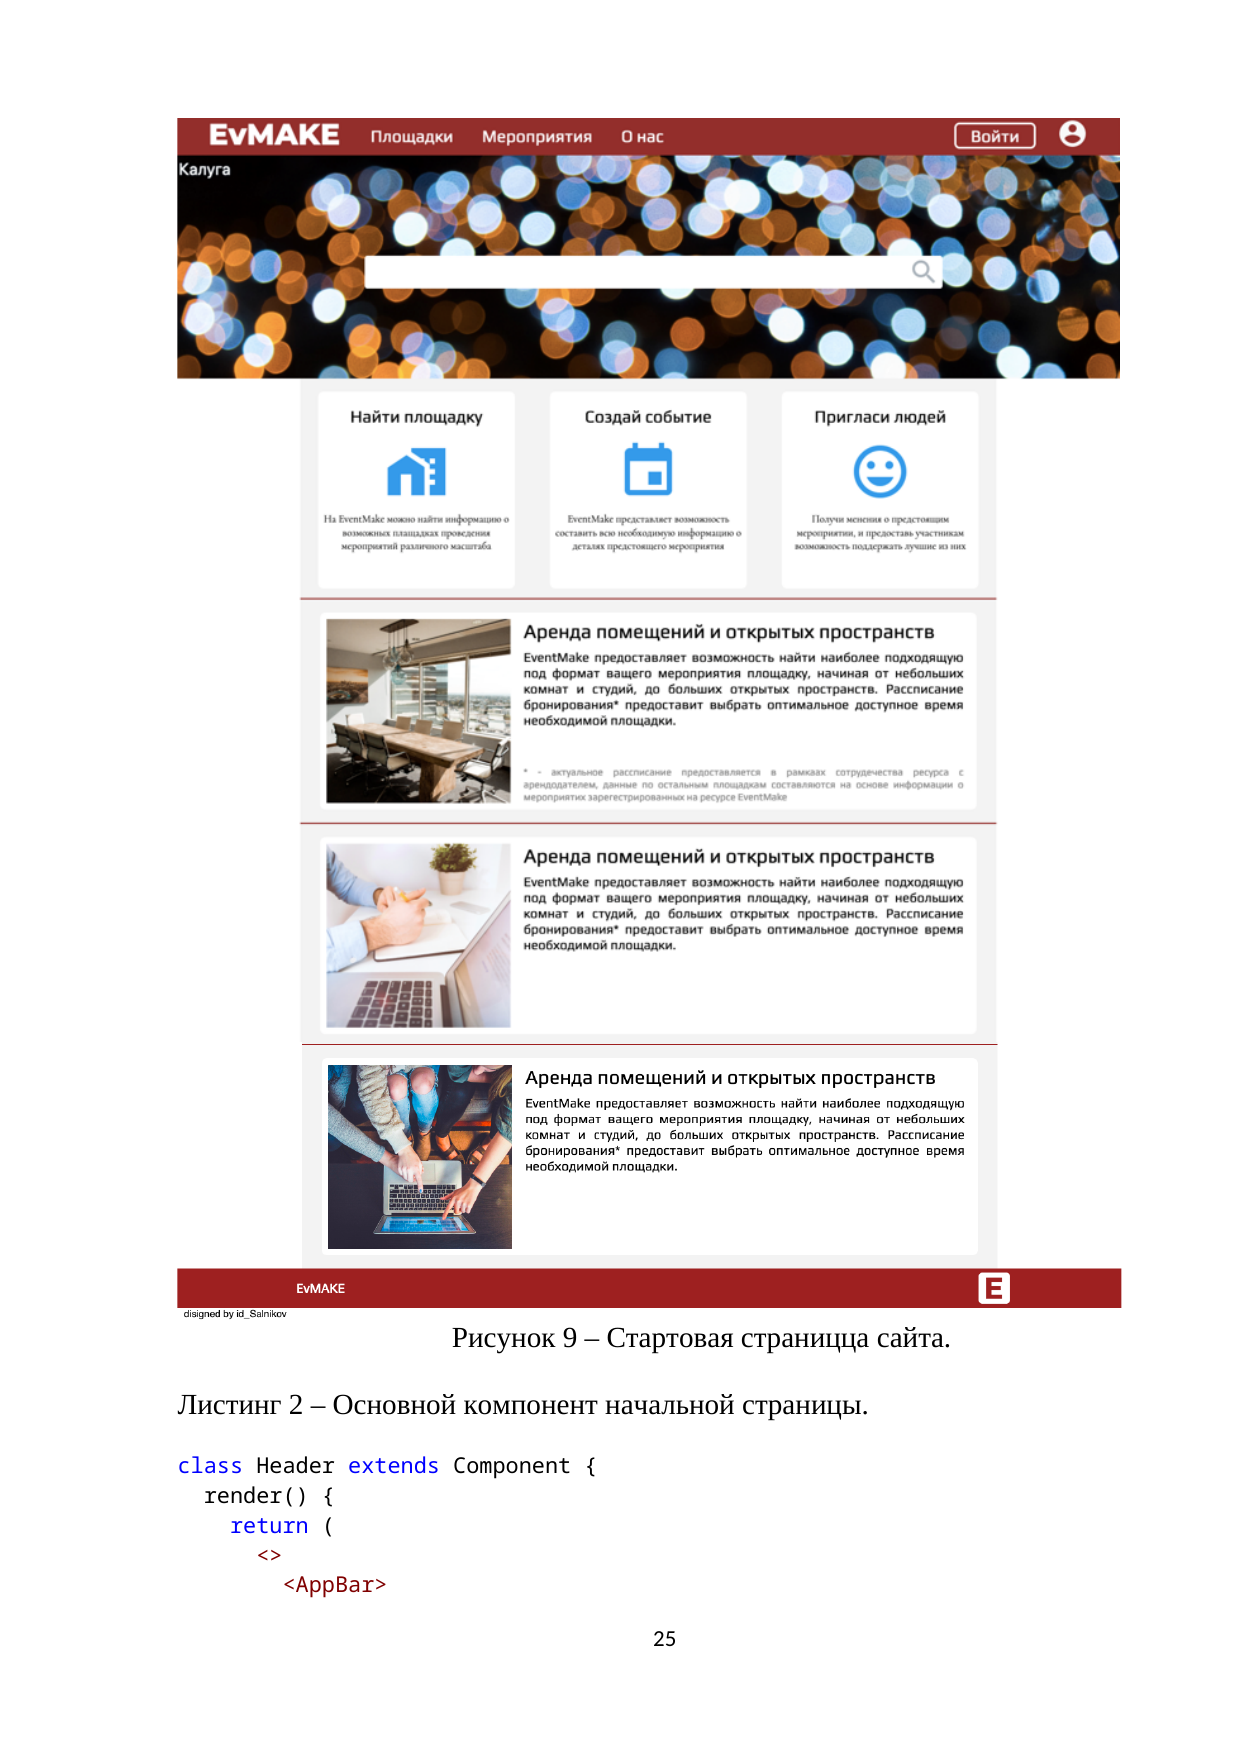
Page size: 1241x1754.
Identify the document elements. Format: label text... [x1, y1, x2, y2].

picture [177, 118, 1122, 1320]
text render() { [177, 1480, 1152, 1510]
text Листинг 2 – Основной компонент начальной страницы. [177, 1387, 1152, 1420]
text return ( [177, 1510, 1152, 1539]
text <> [177, 1539, 1152, 1569]
text Рисунок 9 – Стартовая страницца сайта. [177, 1320, 1152, 1353]
text class Header extends Component { [177, 1450, 1152, 1480]
text <AppBar> [177, 1569, 1152, 1599]
